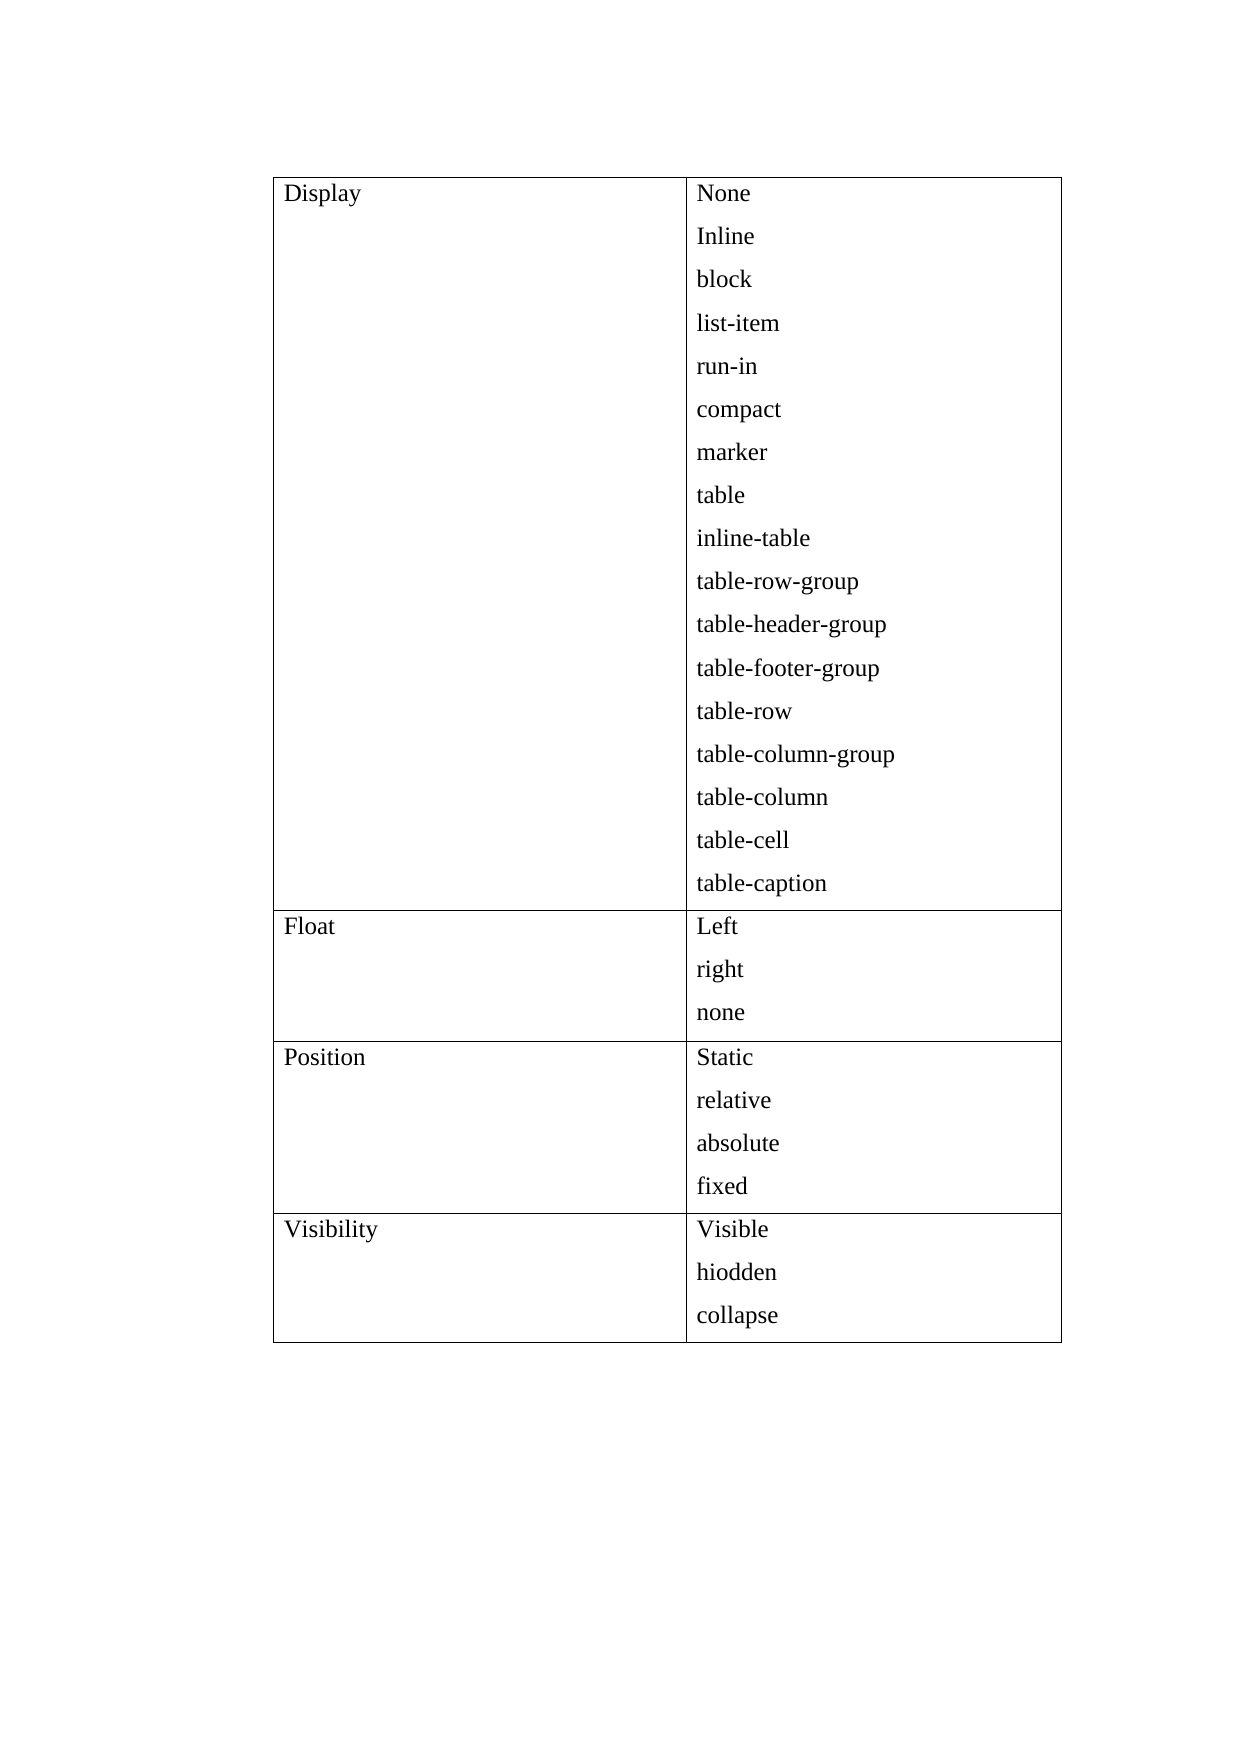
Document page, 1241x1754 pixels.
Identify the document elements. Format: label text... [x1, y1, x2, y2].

table_cell Visibility [274, 1214, 686, 1342]
table_cell None Inline block list-item run-in compact marker table inline-table table-row-group table-header-group table-footer-group table-row table-column-group table-column table-cell table-caption [687, 178, 1061, 910]
table_cell Position [274, 1042, 686, 1213]
table_cell Left right none [687, 911, 1061, 1041]
table_cell Static relative absolute fixed [687, 1042, 1061, 1213]
table_cell Float [274, 911, 686, 1041]
table_cell Visible hiodden collapse [687, 1214, 1061, 1342]
table_cell Display [274, 178, 686, 910]
